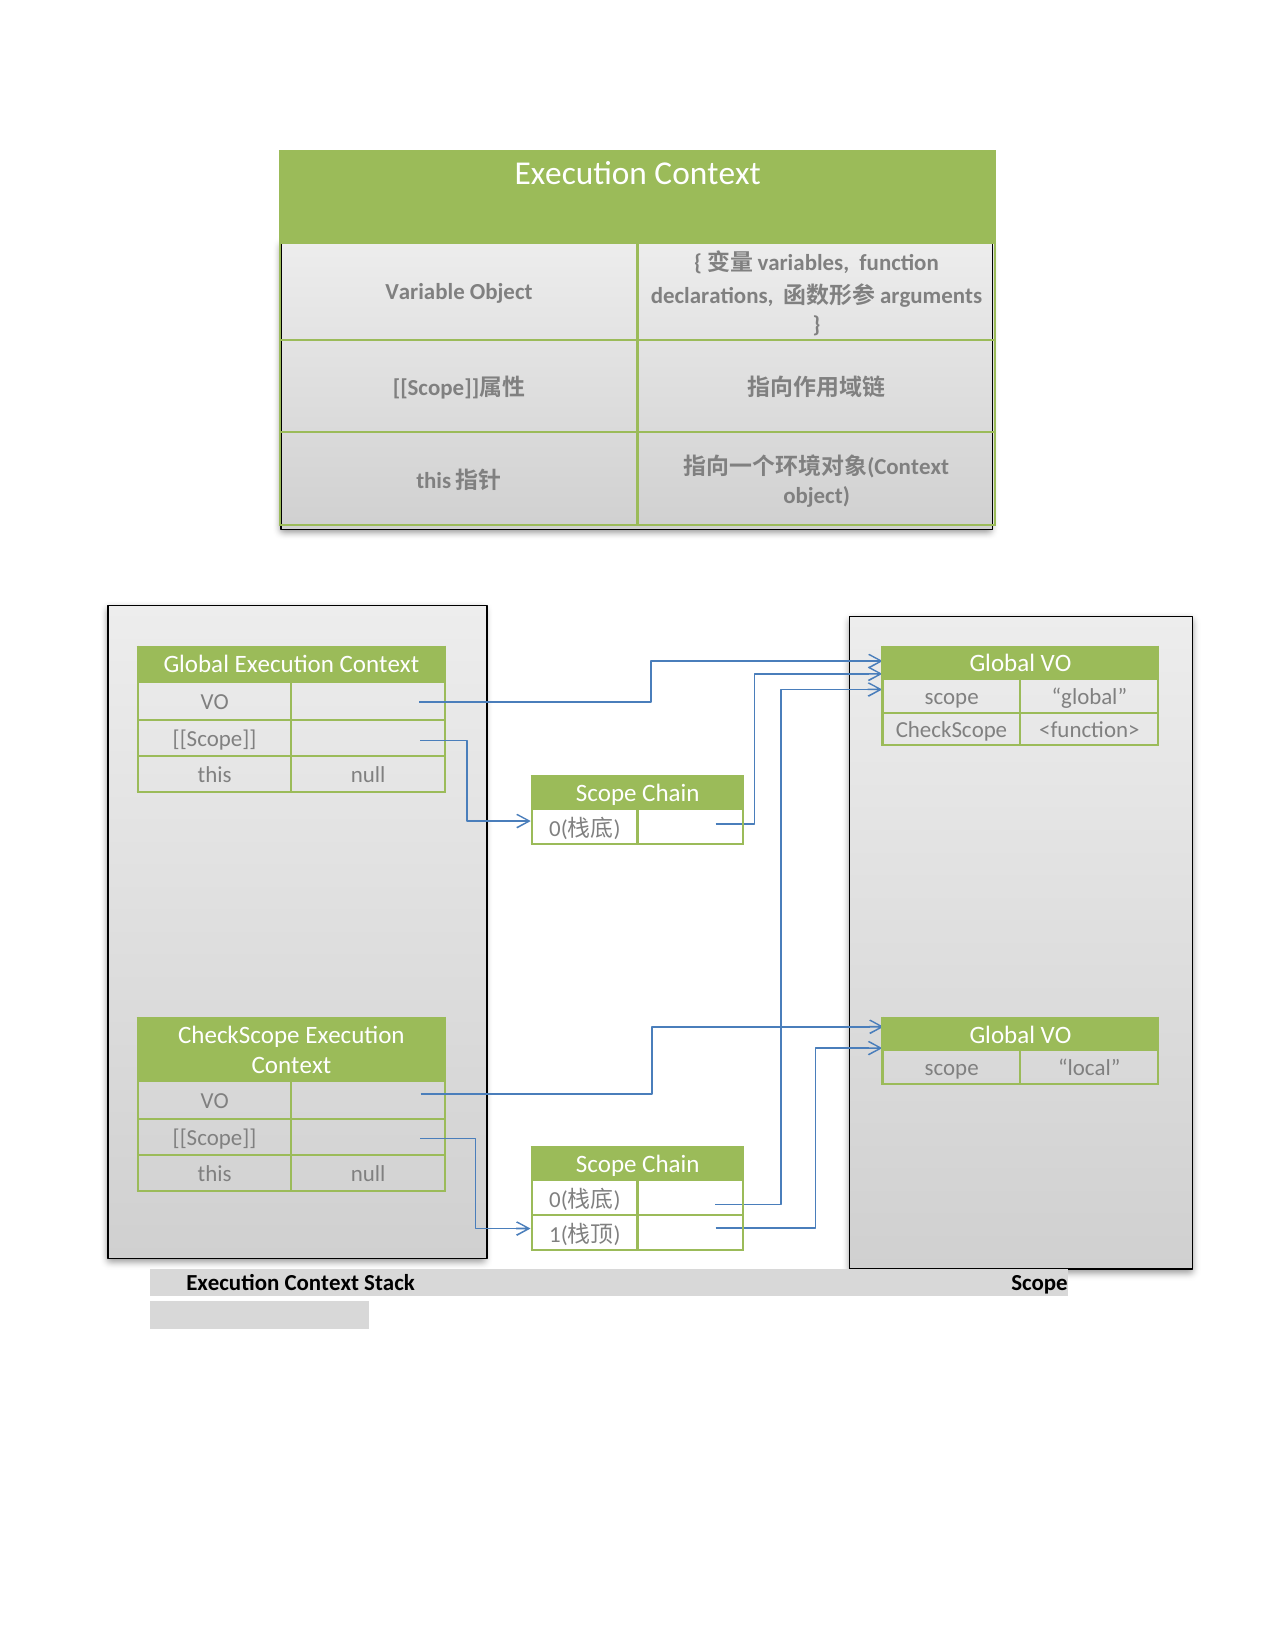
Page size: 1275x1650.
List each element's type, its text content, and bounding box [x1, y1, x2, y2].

table_cell [[Scope]]属性 [281, 341, 636, 431]
table_cell [639, 810, 742, 843]
table_cell VO [139, 1082, 290, 1118]
table_header Scope Chain [533, 1148, 742, 1179]
table_cell 指向一个环境对象(Context object) [639, 433, 994, 524]
table_cell 0(栈底) [533, 1181, 636, 1214]
table_cell [[Scope]] [139, 1120, 290, 1154]
table_cell [292, 721, 444, 755]
table_cell [292, 683, 444, 719]
table_cell this指针 [281, 433, 636, 524]
table_cell [639, 1216, 742, 1249]
table_cell CheckScope [884, 714, 1019, 744]
table_cell null [292, 1156, 444, 1190]
table_header Execution Context [281, 152, 994, 241]
text Execution Context Stack Scope [150, 1268, 1125, 1329]
table_header Global VO [884, 1019, 1157, 1049]
table_cell scope [884, 680, 1019, 712]
table_cell <function> [1021, 714, 1157, 744]
table_cell null [292, 757, 444, 791]
table_cell 0(栈底) [533, 810, 636, 843]
table_header CheckScope Execution Context [139, 1019, 444, 1080]
table_cell “local” [1021, 1051, 1157, 1083]
table_cell [292, 1120, 444, 1154]
table_cell “global” [1021, 680, 1157, 712]
table_header Global VO [884, 648, 1157, 678]
table_cell { 变量variables, function declarations, 函数形参arguments } [639, 244, 994, 338]
table_cell scope [884, 1051, 1019, 1083]
table_cell [639, 1181, 742, 1214]
table_cell [[Scope]] [139, 721, 290, 755]
table_cell Variable Object [281, 244, 636, 338]
table_cell this [139, 757, 290, 791]
table_cell 指向作用域链 [639, 341, 994, 431]
table_header Global Execution Context [139, 648, 444, 681]
table_cell [292, 1082, 444, 1118]
table_cell VO [139, 683, 290, 719]
table_cell this [139, 1156, 290, 1190]
table_header Scope Chain [533, 777, 742, 808]
table_cell 1(栈顶) [533, 1216, 636, 1249]
